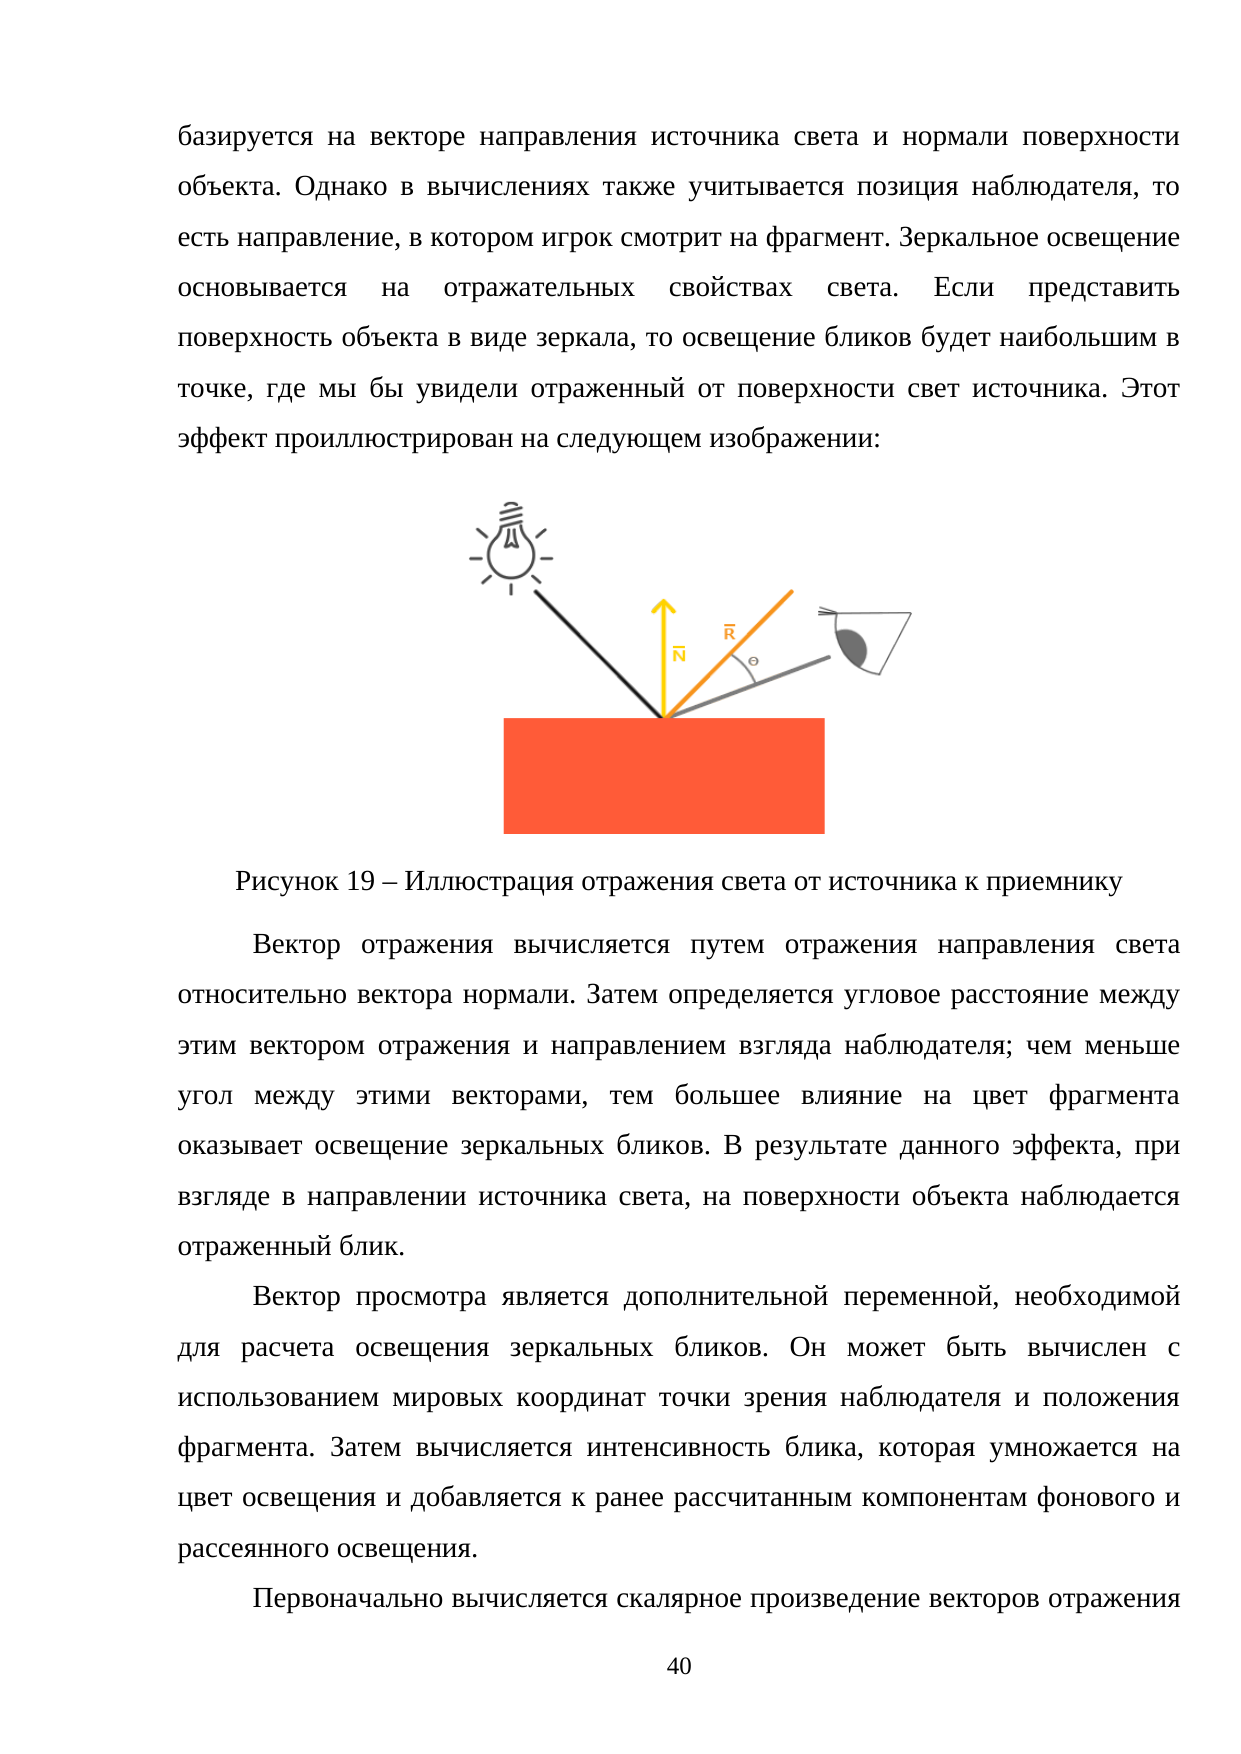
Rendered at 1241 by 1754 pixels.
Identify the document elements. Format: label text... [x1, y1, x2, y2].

text Вектор просмотра является дополнительной переменной, необходимой для расчета освещения зеркальных бликов. Он может быть вычислен с использованием мировых координат точки зрения наблюдателя и положения фрагмента. Затем вычисляется интенсивность блика, которая умножается на цвет освещения и добавляется к ранее рассчитанным компонентам фонового и рассеянного освещения. [177, 1278, 1181, 1563]
picture [435, 482, 923, 834]
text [177, 1580, 1181, 1614]
text Рисунок 19 – Иллюстрация отражения света от источника к приемнику [177, 863, 1181, 897]
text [177, 118, 1181, 453]
text Вектор отражения вычисляется путем отражения направления света относительно вектора нормали. Затем определяется угловое расстояние между этим вектором отражения и направлением взгляда наблюдателя; чем меньше угол между этими векторами, тем большее влияние на цвет фрагмента оказывает освещение зеркальных бликов. В результате данного эффекта, при взгляде в направлении источника света, на поверхности объекта наблюдается отраженный блик. [177, 926, 1181, 1262]
